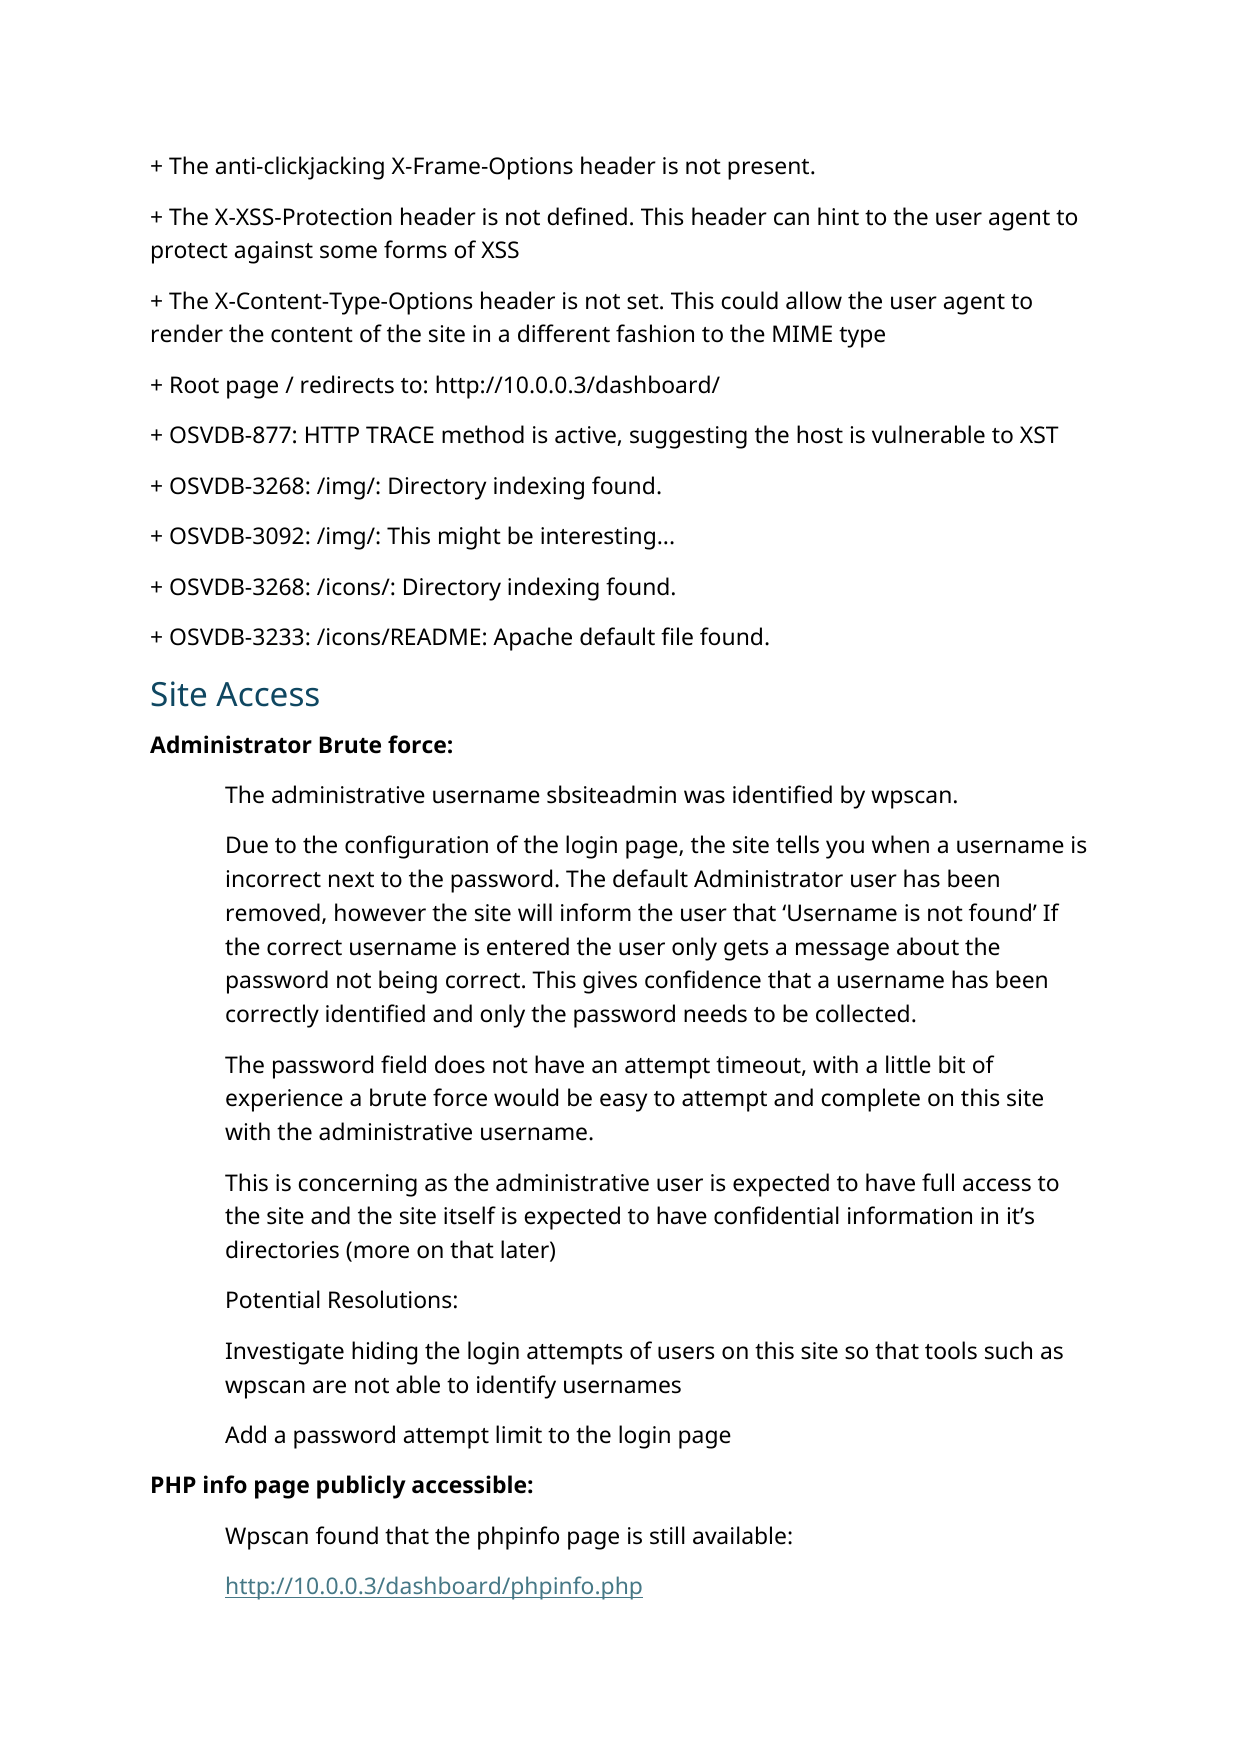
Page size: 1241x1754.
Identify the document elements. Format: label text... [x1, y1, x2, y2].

text Due to the configuration of the login page, the site tells you when a username is incorrect next to the password. The default Administrator user has been removed, however the site will inform the user that ‘Username is not found’ If the correct username is entered the user only gets a message about the password not being correct. This gives confidence that a username has been correctly identified and only the password needs to be collected. [225, 829, 1090, 1029]
text + The X-Content-Type-Options header is not set. This could allow the user agent to render the content of the site in a different fashion to the MIME type [150, 284, 1090, 349]
text This is concerning as the administrative user is expected to have full access to the site and the site itself is expected to have confidential information in it’s directories (more on that later) [225, 1166, 1090, 1265]
text + The anti-clickjacking X-Frame-Options header is not present. [150, 150, 1090, 181]
text + OSVDB-3092: /img/: This might be interesting... [150, 520, 1090, 551]
text Potential Resolutions: [225, 1284, 1090, 1316]
text Investigate hiding the login attempts of users on this site so that tools such as wpscan are not able to identify usernames [225, 1335, 1090, 1400]
text The password field does not have an attempt timeout, with a little bit of experience a brute force would be easy to attempt and complete on this site with the administrative username. [225, 1048, 1090, 1147]
text PHP info page publicly accessible: [150, 1469, 1090, 1501]
subtitle Site Access [150, 671, 1090, 717]
text + OSVDB-3268: /img/: Directory indexing found. [150, 469, 1090, 501]
text + OSVDB-3268: /icons/: Directory indexing found. [150, 570, 1090, 602]
text + OSVDB-877: HTTP TRACE method is active, suggesting the host is vulnerable to XST [150, 419, 1090, 450]
text + OSVDB-3233: /icons/README: Apache default file found. [150, 621, 1090, 652]
text Wpscan found that the phpinfo page is still available: [225, 1520, 1090, 1551]
text http://10.0.0.3/dashboard/phpinfo.php [225, 1570, 1090, 1601]
text Add a password attempt limit to the login page [225, 1419, 1090, 1450]
text The administrative username sbsiteadmin was identified by wpscan. [225, 779, 1090, 810]
text + The X-XSS-Protection header is not defined. This header can hint to the user agent to protect against some forms of XSS [150, 200, 1090, 265]
text + Root page / redirects to: http://10.0.0.3/dashboard/ [150, 369, 1090, 400]
text Administrator Brute force: [150, 728, 1090, 760]
